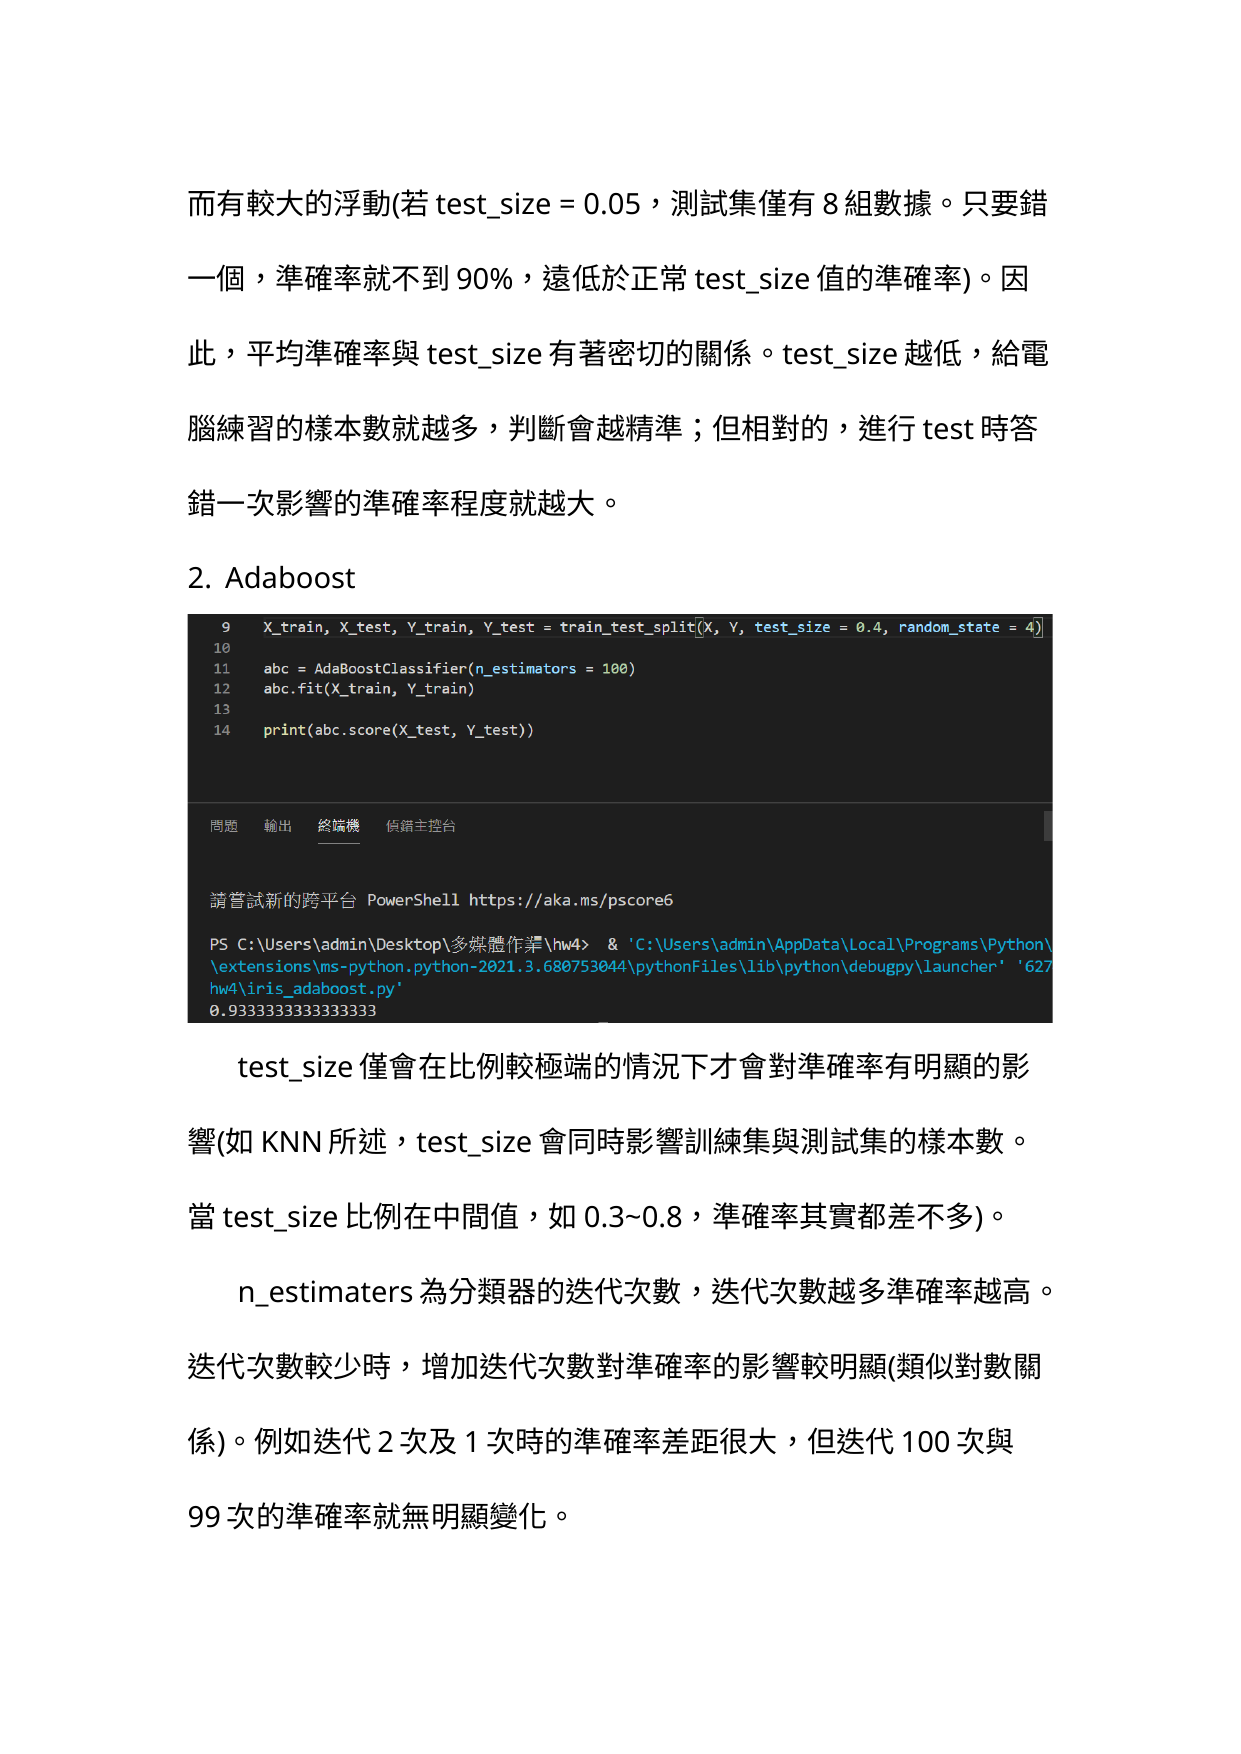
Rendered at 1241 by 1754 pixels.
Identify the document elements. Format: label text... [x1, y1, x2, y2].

text test_size僅會在比例較極端的情況下才會對準確率有明顯的影響(如KNN所述，test_size會同時影響訓練集與測試集的樣本數。當test_size比例在中間值，如0.3~0.8，準確率其實都差不多)。 [187, 1027, 1053, 1252]
text n_estimaters為分類器的迭代次數，迭代次數越多準確率越高。迭代次數較少時，增加迭代次數對準確率的影響較明顯(類似對數關係)。例如迭代2次及1次時的準確率差距很大，但迭代100次與99次的準確率就無明顯變化。 [187, 1252, 1053, 1552]
list Adaboost [187, 539, 1053, 614]
picture [187, 614, 1053, 1023]
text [187, 164, 1053, 539]
